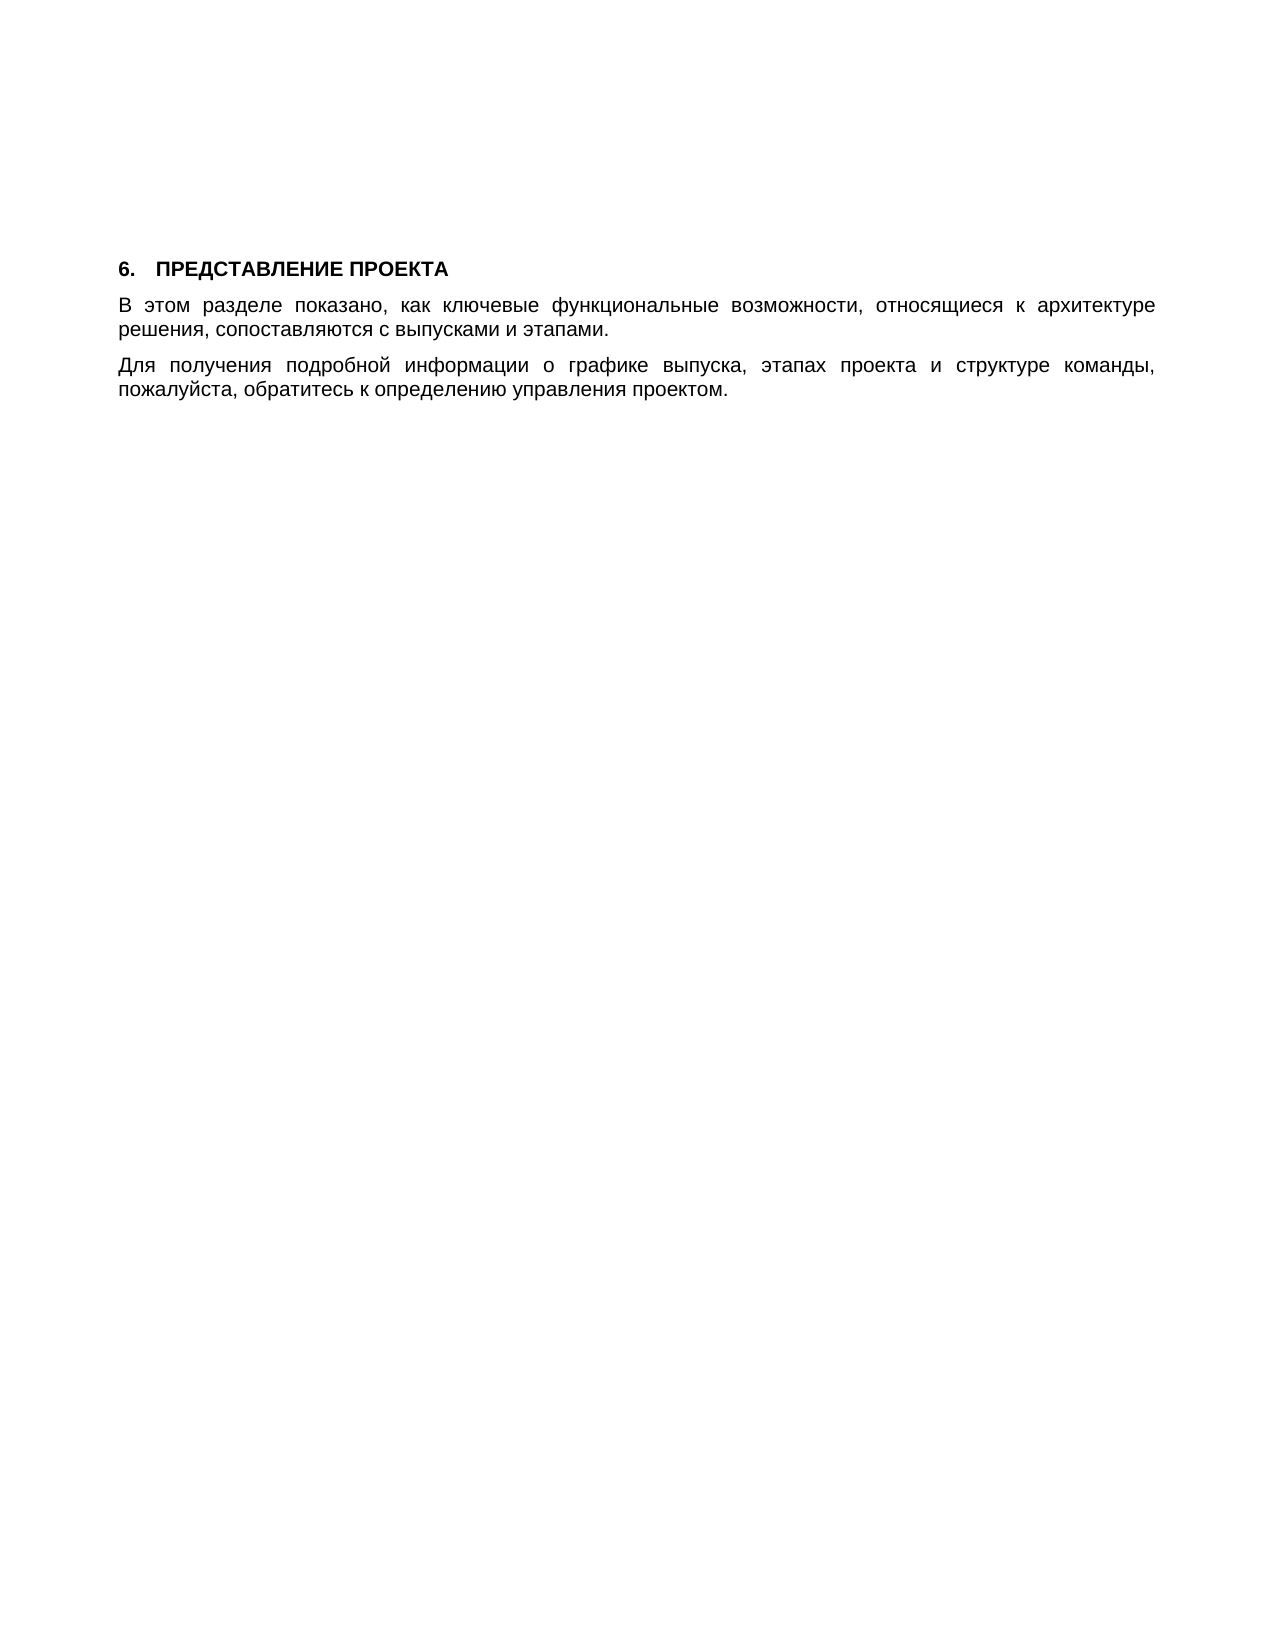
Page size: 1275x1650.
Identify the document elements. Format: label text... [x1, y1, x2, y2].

subtitle Представление проекта [118, 256, 1157, 280]
text В этом разделе показано, как ключевые функциональные возможности, относящиеся к архитектуре решения, сопоставляются с выпусками и этапами. [118, 293, 1157, 341]
text Для получения подробной информации о графике выпуска, этапах проекта и структуре команды, пожалуйста, обратитесь к определению управления проектом. [118, 353, 1157, 401]
